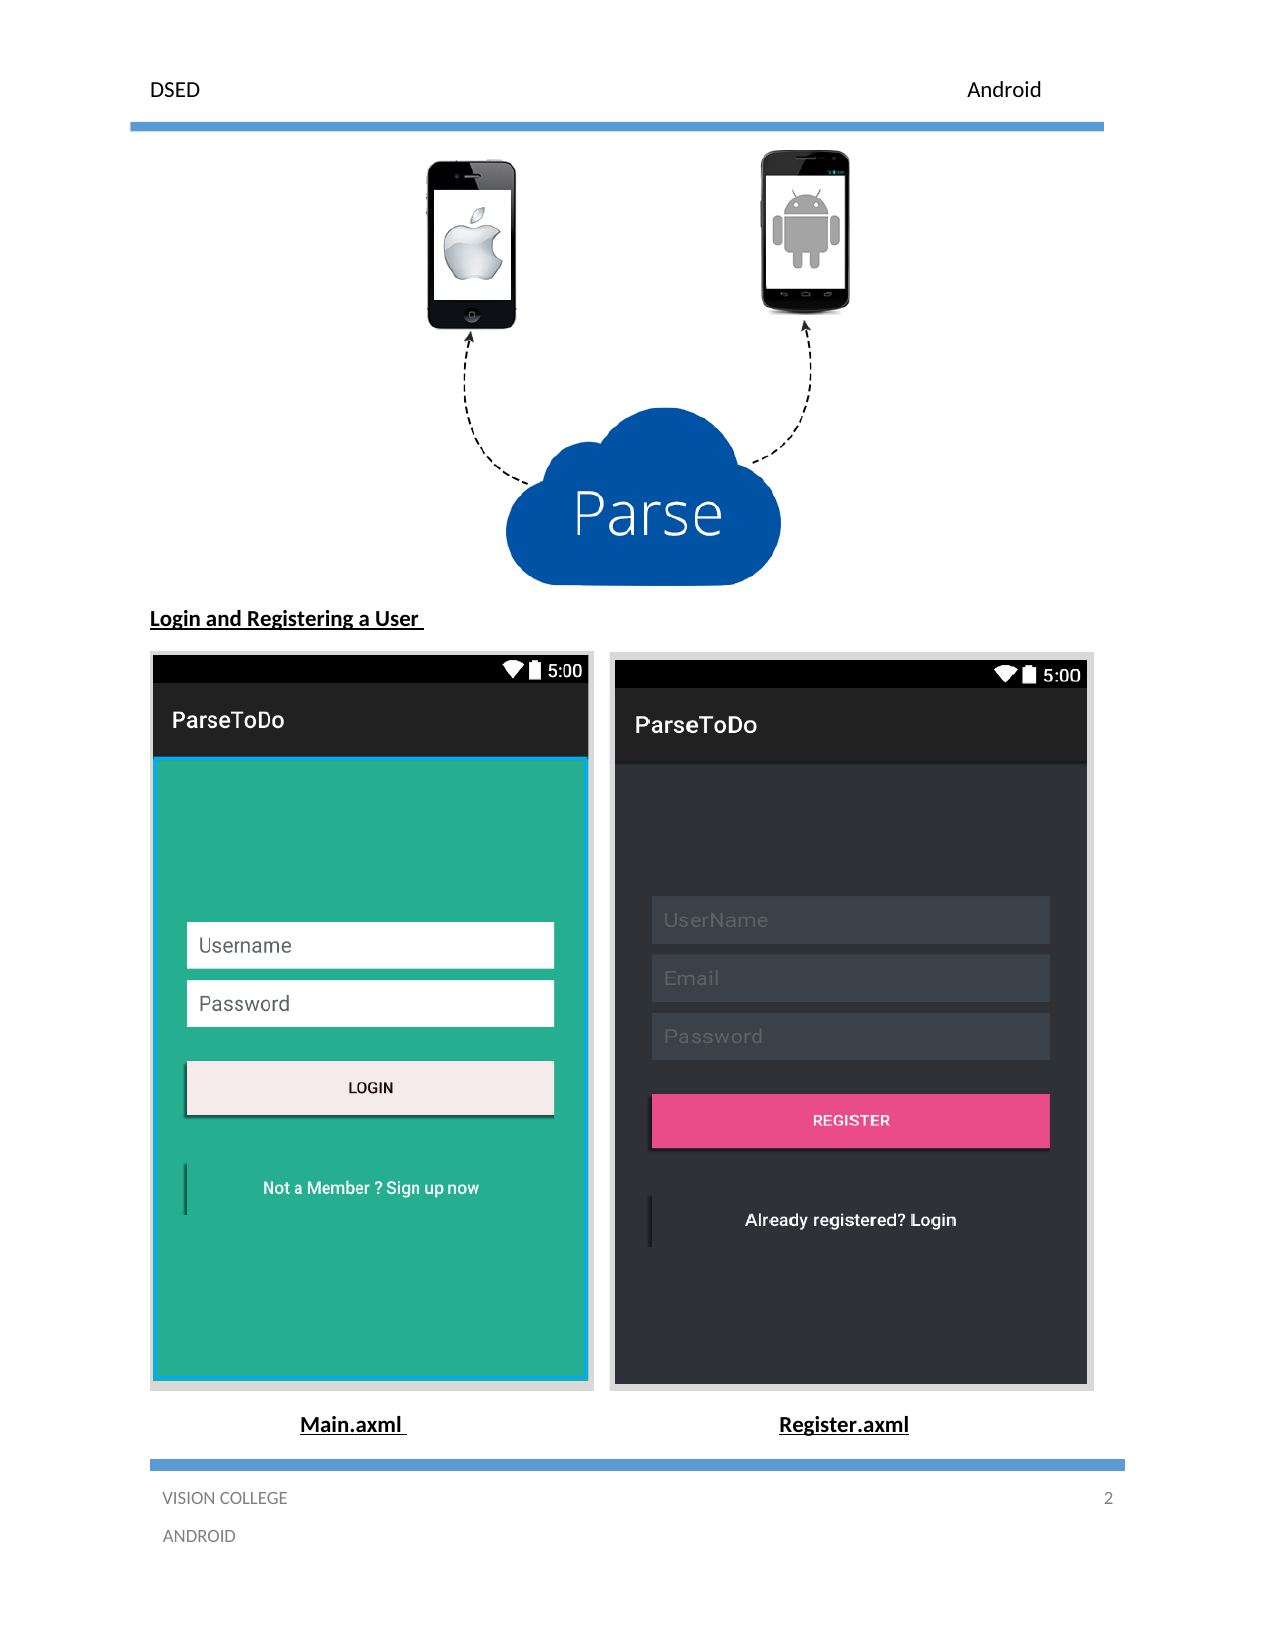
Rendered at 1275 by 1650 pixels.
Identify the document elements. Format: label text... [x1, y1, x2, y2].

text Login and Registering a User [150, 604, 1125, 632]
picture [609, 652, 1095, 1391]
picture [425, 150, 850, 586]
picture [150, 651, 594, 1391]
text Main.axml Register.axml [300, 1410, 1125, 1438]
